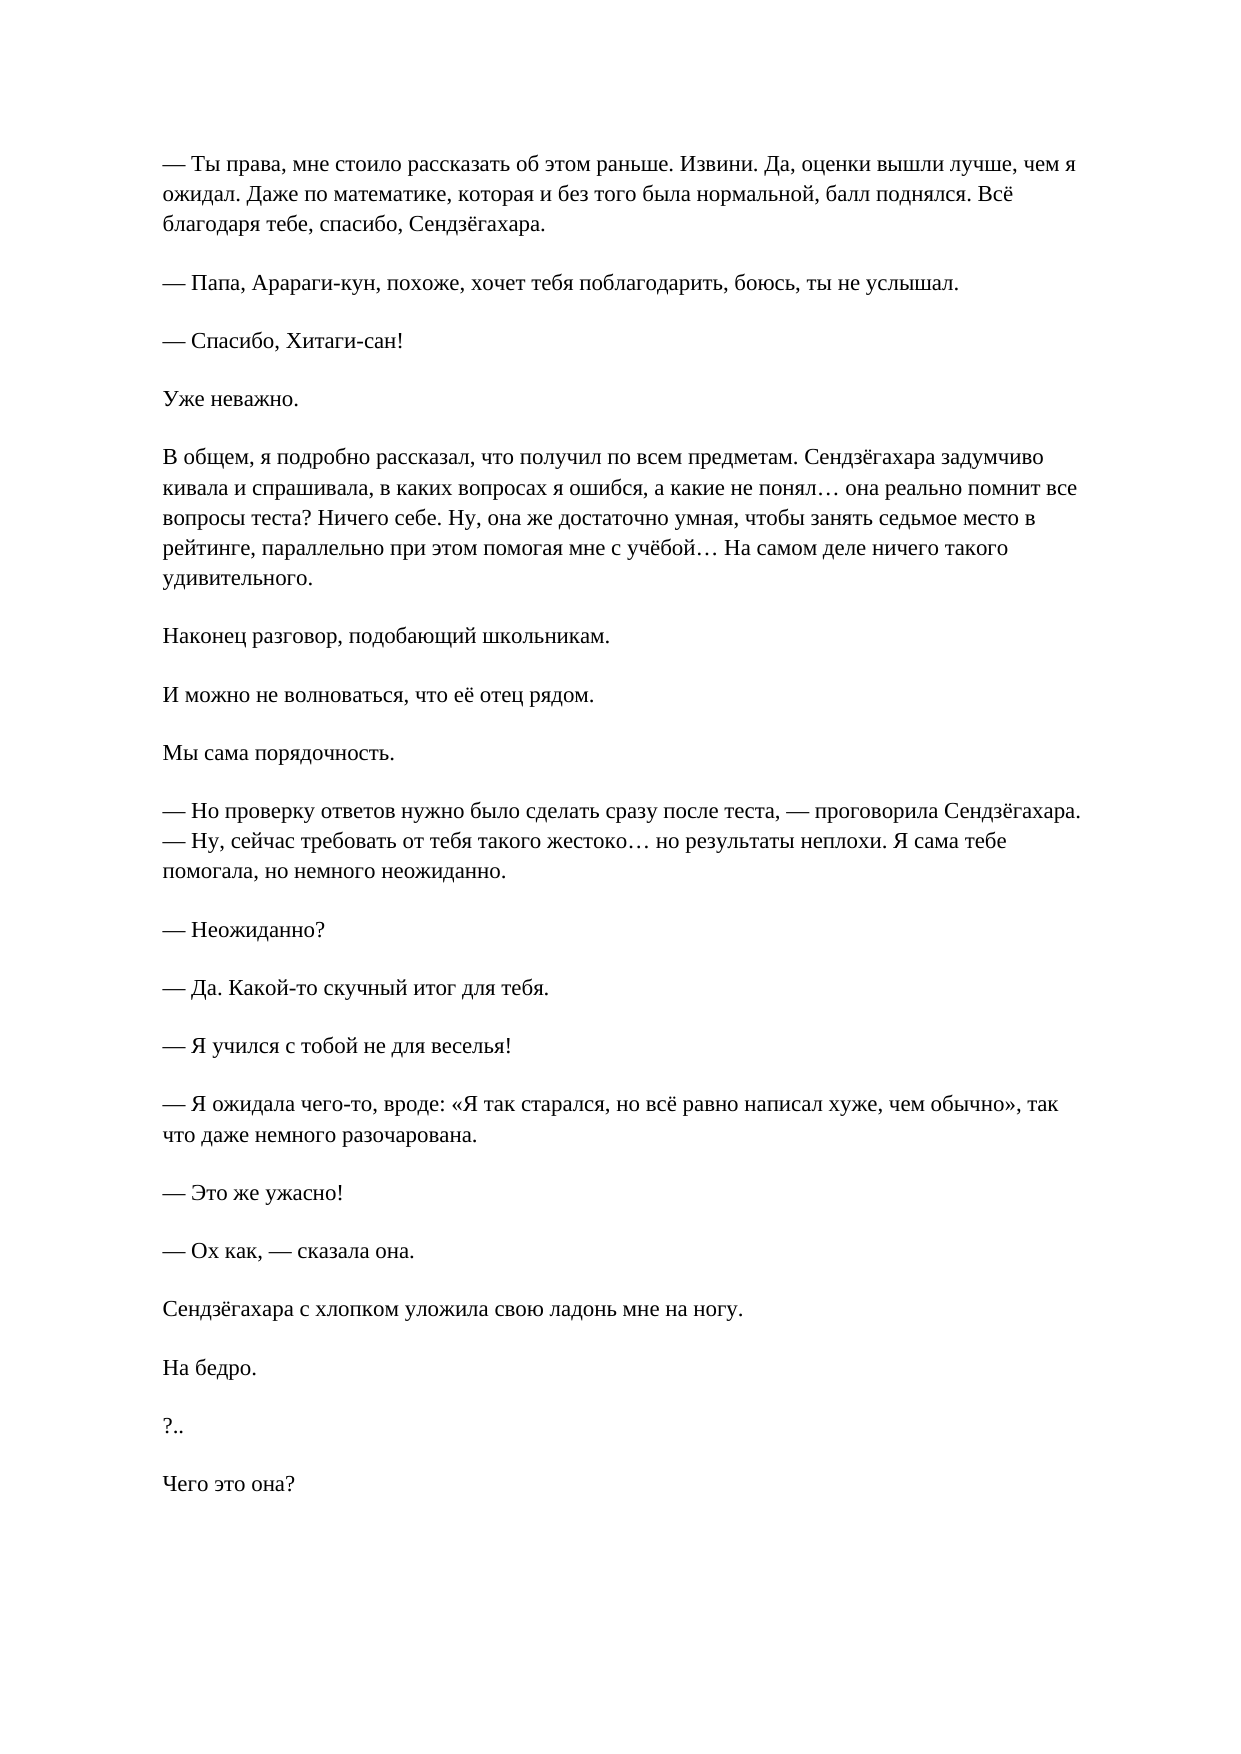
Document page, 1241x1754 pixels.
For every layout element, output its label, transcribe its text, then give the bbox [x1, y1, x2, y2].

text — Ох как, — сказала она. [162, 1237, 1090, 1263]
text Чего это она? [162, 1470, 1090, 1496]
text — Папа, Арараги-кун, похоже, хочет тебя поблагодарить, боюсь, ты не услышал. [162, 269, 1090, 295]
text И можно не волноваться, что её отец рядом. [162, 681, 1090, 707]
text — Ты права, мне стоило рассказать об этом раньше. Извини. Да, оценки вышли лучше, чем я ожидал. Даже по математике, которая и без того была нормальной, балл поднялся. Всё благодаря тебе, спасибо, Сендзёгахара. [162, 150, 1090, 237]
text — Я учился с тобой не для веселья! [162, 1032, 1090, 1058]
text — Я ожидала чего-то, вроде: «Я так старался, но всё равно написал хуже, чем обычно», так что даже немного разочарована. [162, 1090, 1090, 1147]
text — Да. Какой-то скучный итог для тебя. [162, 974, 1090, 1000]
text — Спасибо, Хитаги-сан! [162, 327, 1090, 353]
text — Это же ужасно! [162, 1179, 1090, 1205]
text Сендзёгахара с хлопком уложила свою ладонь мне на ногу. [162, 1295, 1090, 1322]
text ?.. [162, 1412, 1090, 1438]
text Уже неважно. [162, 385, 1090, 411]
text Наконец разговор, подобающий школьникам. [162, 622, 1090, 649]
text В общем, я подробно рассказал, что получил по всем предметам. Сендзёгахара задумчиво кивала и спрашивала, в каких вопросах я ошибся, а какие не понял… она реально помнит все вопросы теста? Ничего себе. Ну, она же достаточно умная, чтобы занять седьмое место в рейтинге, параллельно при этом помогая мне с учёбой… На самом деле ничего такого удивительного. [162, 443, 1090, 591]
text Мы сама порядочность. [162, 739, 1090, 765]
text — Неожиданно? [162, 916, 1090, 942]
text — Но проверку ответов нужно было сделать сразу после теста, — проговорила Сендзёгахара. — Ну, сейчас требовать от тебя такого жестоко… но результаты неплохи. Я сама тебе помогала, но немного неожиданно. [162, 797, 1090, 884]
text На бедро. [162, 1353, 1090, 1380]
